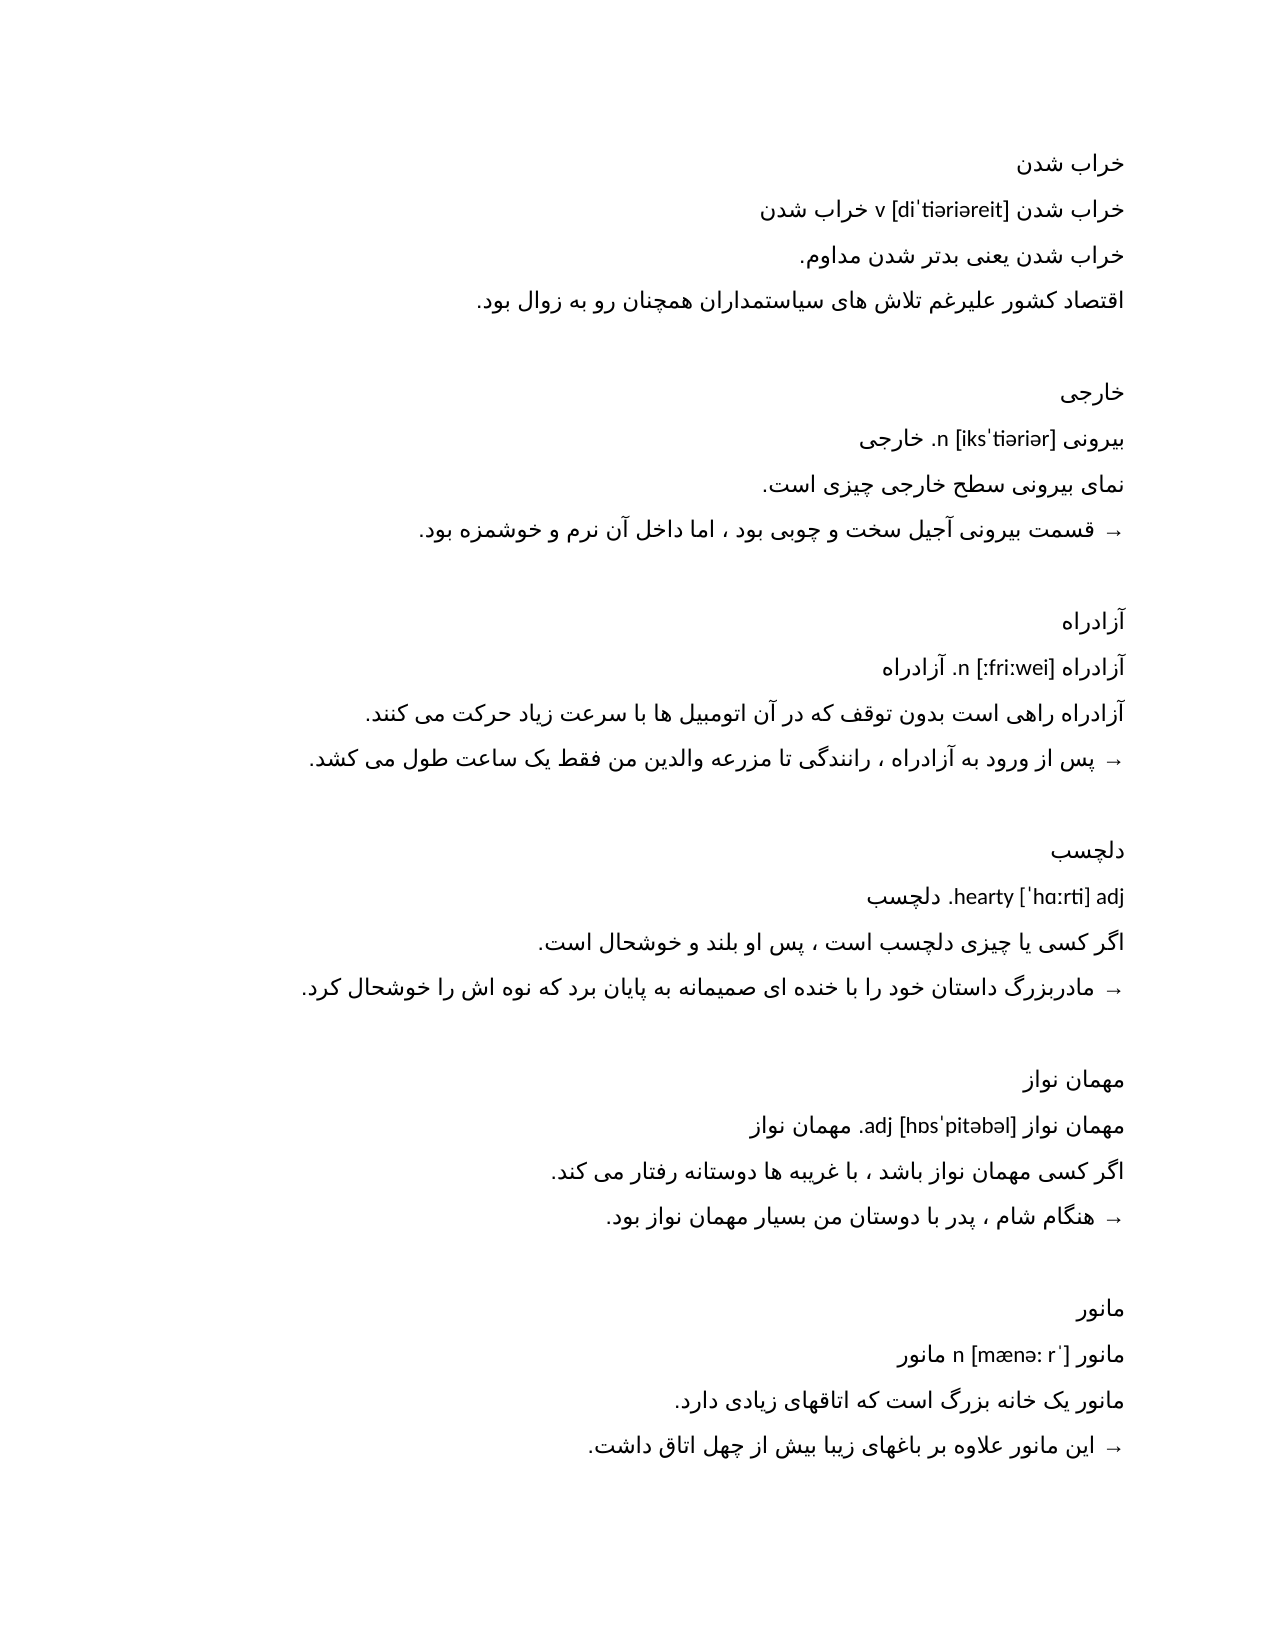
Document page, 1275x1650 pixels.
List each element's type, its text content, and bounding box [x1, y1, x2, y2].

text → قسمت بیرونی آجیل سخت و چوبی بود ، اما داخل آن نرم و خوشمزه بود. [150, 516, 1125, 542]
text نمای بیرونی سطح خارجی چیزی است. [150, 471, 1125, 497]
text خراب شدن یعنی بدتر شدن مداوم. [150, 242, 1125, 268]
text آزادراه [150, 608, 1125, 634]
text → هنگام شام ، پدر با دوستان من بسیار مهمان نواز بود. [150, 1203, 1125, 1230]
text آزادراه راهی است بدون توقف که در آن اتومبیل ها با سرعت زیاد حرکت می کنند. [150, 700, 1125, 726]
text hearty [ˈhɑːrti] adj. دلچسب [150, 882, 1125, 910]
text مانور یک خانه بزرگ است که اتاقهای زیادی دارد. [150, 1387, 1125, 1414]
text بیرونی [iksˈtiəriər] n. خارجی [150, 424, 1125, 452]
text مهمان نواز [150, 1066, 1125, 1093]
text → این مانور علاوه بر باغهای زیبا بیش از چهل اتاق داشت. [150, 1432, 1125, 1459]
text خراب شدن [150, 150, 1125, 176]
text مانور [150, 1295, 1125, 1322]
text → پس از ورود به آزادراه ، رانندگی تا مزرعه والدین من فقط یک ساعت طول می کشد. [150, 745, 1125, 772]
text اقتصاد کشور علیرغم تلاش های سیاستمداران همچنان رو به زوال بود. [150, 287, 1125, 313]
text دلچسب [150, 837, 1125, 863]
text مهمان نواز [hɒsˈpitəbəl] adj. مهمان نواز [150, 1111, 1125, 1139]
text آزادراه [ːfriːwei] n. آزادراه [150, 653, 1125, 681]
text اگر کسی یا چیزی دلچسب است ، پس او بلند و خوشحال است. [150, 929, 1125, 956]
text → مادربزرگ داستان خود را با خنده ای صمیمانه به پایان برد که نوه اش را خوشحال کرد. [150, 974, 1125, 1001]
text خراب شدن [diˈtiəriəreit] v خراب شدن [150, 195, 1125, 223]
text خارجی [150, 379, 1125, 405]
text مانور [ˈmænə: r] n مانور [150, 1340, 1125, 1368]
text اگر کسی مهمان نواز باشد ، با غریبه ها دوستانه رفتار می کند. [150, 1158, 1125, 1184]
